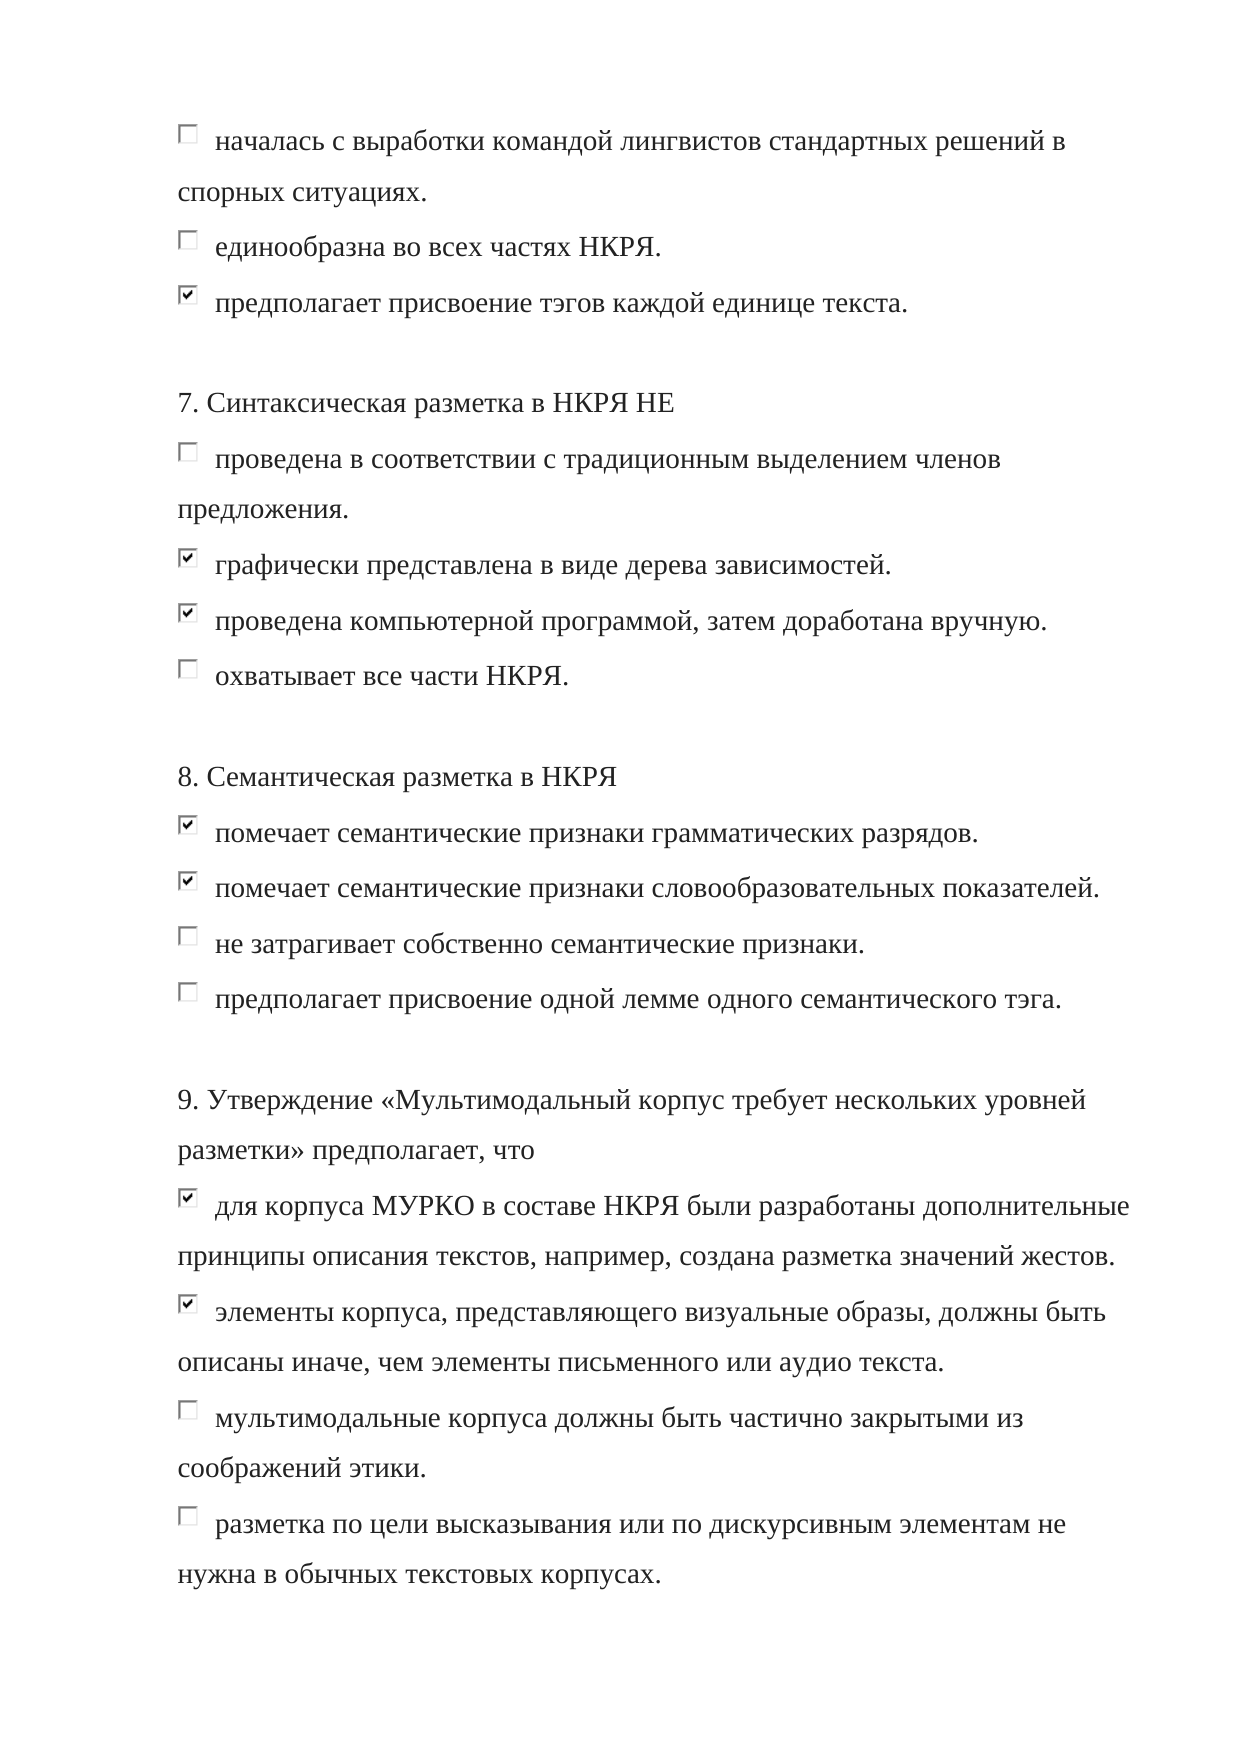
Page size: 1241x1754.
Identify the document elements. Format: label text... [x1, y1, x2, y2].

text элементы корпуса, представляющего визуальные образы, должны быть описаны иначе, чем элементы письменного или аудио текста. [177, 1289, 1152, 1378]
text помечает семантические признаки словообразовательных показателей. [177, 865, 1152, 904]
text не затрагивает собственно семантические признаки. [177, 921, 1152, 959]
text охватывает все части НКРЯ. [177, 653, 1152, 692]
text предполагает присвоение тэгов каждой единице текста. [177, 280, 1152, 318]
text началась с выработки командой лингвистов стандартных решений в спорных ситуациях. [177, 118, 1152, 207]
text 7. Синтаксическая разметка в НКРЯ НЕ [177, 386, 1152, 419]
text проведена компьютерной программой, затем доработана вручную. [177, 597, 1152, 636]
text 8. Семантическая разметка в НКРЯ [177, 759, 1152, 793]
text для корпуса МУРКО в составе НКРЯ были разработаны дополнительные принципы описания текстов, например, создана разметка значений жестов. [177, 1183, 1152, 1272]
text единообразна во всех частях НКРЯ. [177, 224, 1152, 263]
text мультимодальные корпуса должны быть частично закрытыми из соображений этики. [177, 1395, 1152, 1484]
text помечает семантические признаки грамматических разрядов. [177, 809, 1152, 848]
text проведена в соответствии с традиционным выделением членов предложения. [177, 436, 1152, 525]
text 9. Утверждение «Мультимодальный корпус требует нескольких уровней разметки» предполагает, что [177, 1082, 1152, 1166]
text графически представлена в виде дерева зависимостей. [177, 542, 1152, 581]
text предполагает присвоение одной лемме одного семантического тэга. [177, 976, 1152, 1015]
text разметка по цели высказывания или по дискурсивным элементам не нужна в обычных текстовых корпусах. [177, 1501, 1152, 1590]
